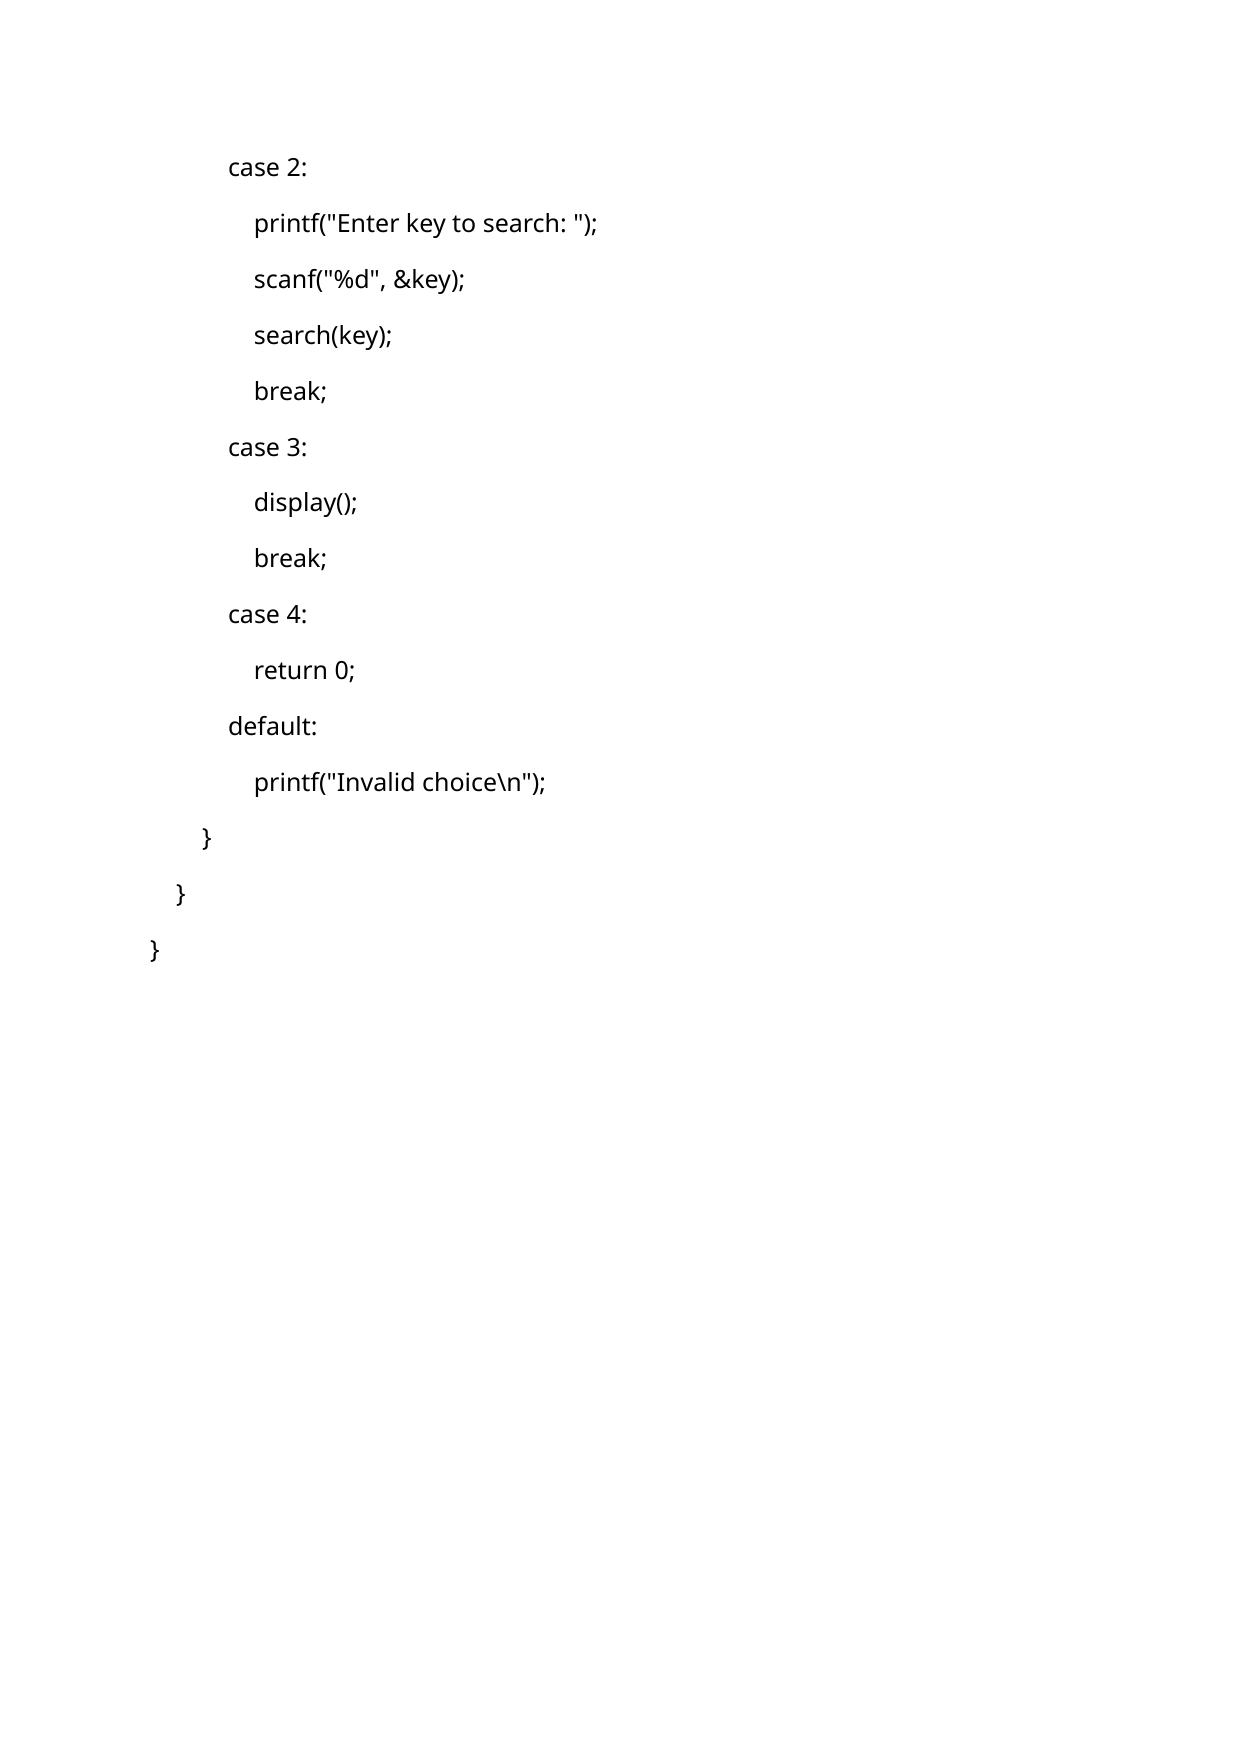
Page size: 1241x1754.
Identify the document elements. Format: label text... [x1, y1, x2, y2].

text search(key); [150, 317, 1090, 352]
text break; [150, 373, 1090, 407]
text return 0; [150, 652, 1090, 687]
text printf("Enter key to search: "); [150, 206, 1090, 240]
text default: [150, 708, 1090, 742]
text scanf("%d", &key); [150, 262, 1090, 296]
text } [150, 820, 1090, 854]
text printf("Invalid choice\n"); [150, 764, 1090, 798]
text case 3: [150, 429, 1090, 463]
text case 4: [150, 597, 1090, 631]
text break; [150, 541, 1090, 575]
text display(); [150, 485, 1090, 519]
text } [150, 876, 1090, 910]
text } [150, 932, 1090, 966]
text case 2: [150, 150, 1090, 184]
